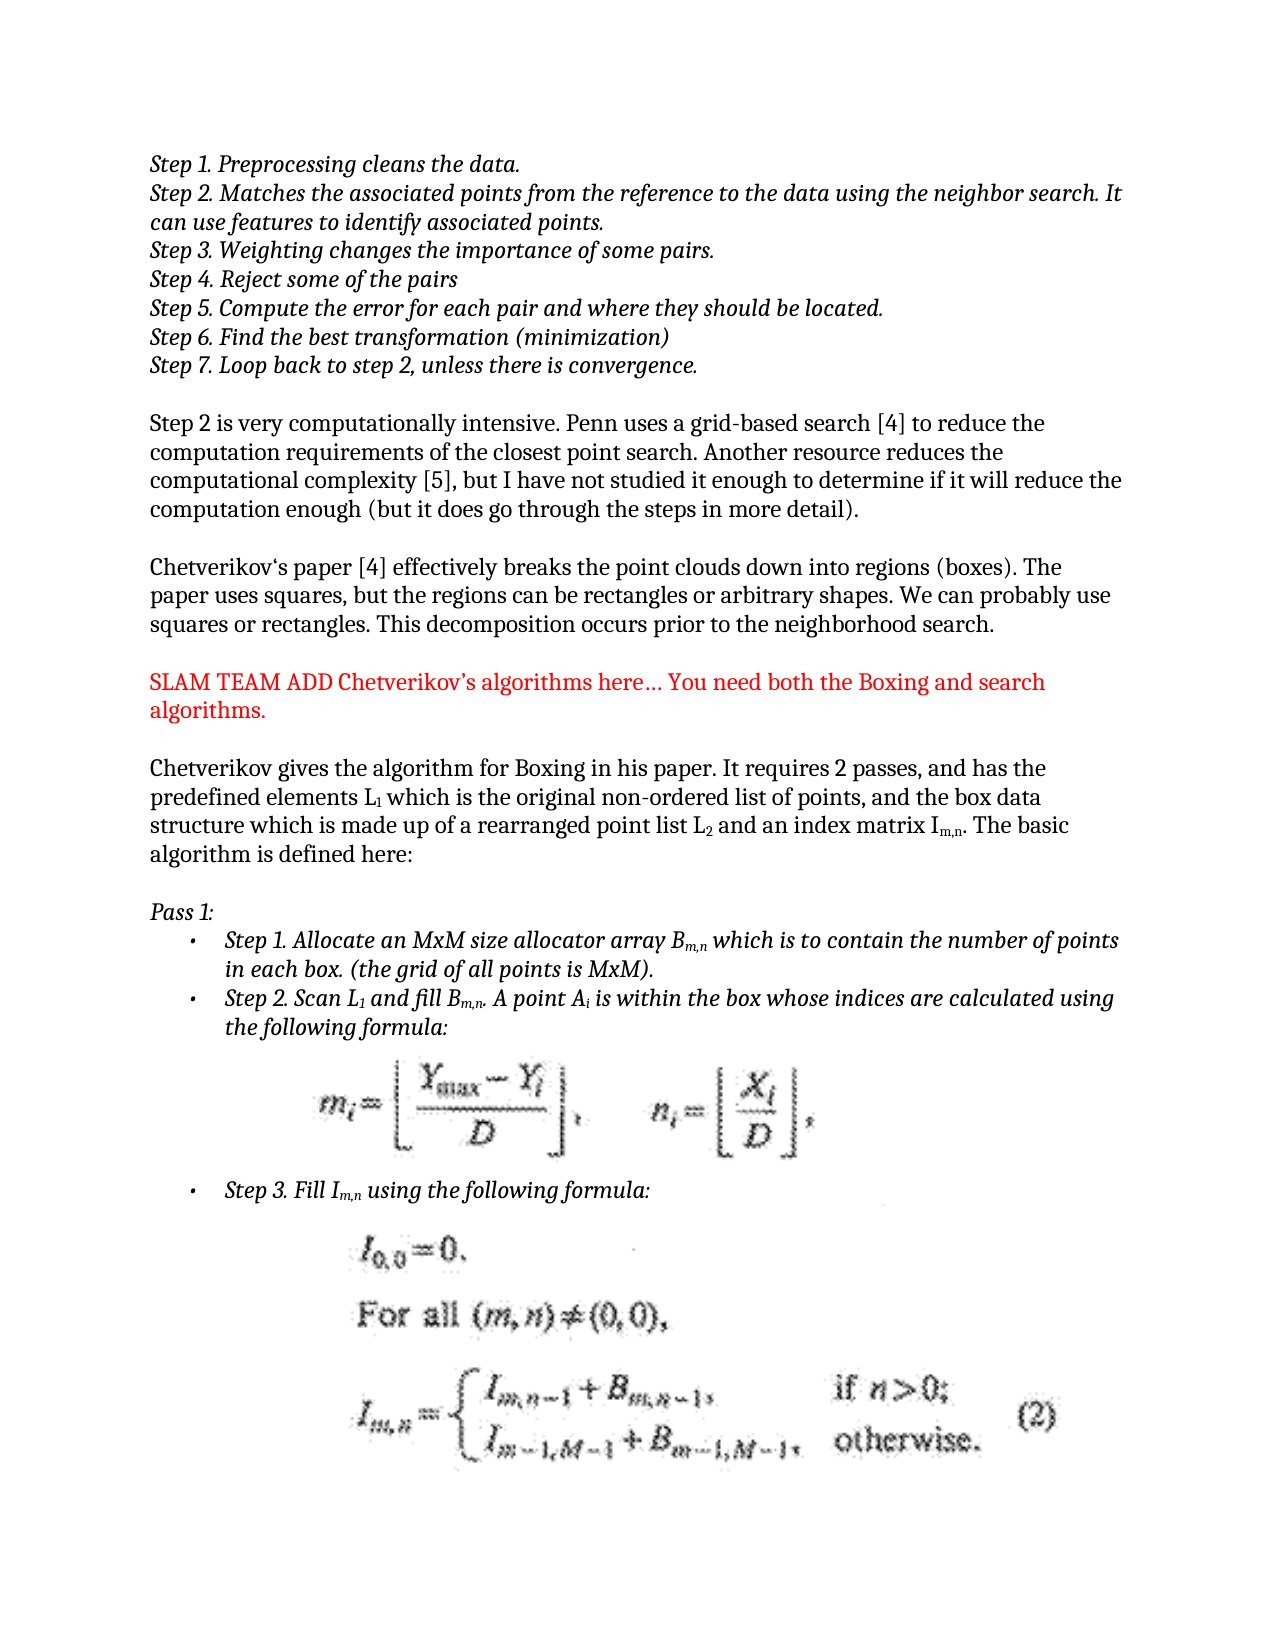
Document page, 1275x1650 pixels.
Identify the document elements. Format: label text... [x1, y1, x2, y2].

text Step 2 is very computationally intensive. Penn uses a grid-based search [4] to reduce the computation requirements of the closest point search. Another resource reduces the computational complexity [5], but I have not studied it enough to determine if it will reduce the computation enough (but it does go through the steps in more detail). [150, 409, 1125, 524]
list Step 3. Fill Im,n using the following formula: [187, 1176, 1125, 1204]
text Step 6. Find the best transformation (minimization) [150, 322, 1125, 351]
text Step 1. Preprocessing cleans the data. [150, 150, 1125, 179]
text SLAM TEAM ADD Chetverikov’s algorithms here… You need both the Boxing and search algorithms. [150, 667, 1125, 725]
text Chetverikov‘s paper [4] effectively breaks the point clouds down into regions (boxes). The paper uses squares, but the regions can be rectangles or arbitrary shapes. We can probably use squares or rectangles. This decomposition occurs prior to the neighborhood search. [150, 552, 1125, 639]
picture [300, 1041, 849, 1176]
text Step 3. Weighting changes the importance of some pairs. [150, 236, 1125, 265]
list Step 1. Allocate an MxM size allocator array Bm,n which is to contain the number of points in each box. (the grid of all points is MxM). [187, 926, 1125, 984]
list Step 2. Scan L1 and fill Bm,n. A point Ai is within the box whose indices are calculated using the following formula: [187, 984, 1125, 1041]
text Step 2. Matches the associated points from the reference to the data using the neighbor search. It can use features to identify associated points. [150, 179, 1125, 236]
text Step 4. Reject some of the pairs [150, 265, 1125, 294]
text Step 5. Compute the error for each pair and where they should be located. [150, 294, 1125, 322]
text Chetverikov gives the algorithm for Boxing in his paper. It requires 2 passes, and has the predefined elements L1 which is the original non-ordered list of points, and the box data structure which is made up of a rearranged point list L2 and an index matrix Im,n. The basic algorithm is defined here: [150, 754, 1125, 869]
text Step 7. Loop back to step 2, unless there is convergence. [150, 351, 1125, 380]
text Pass 1: [150, 897, 1125, 926]
picture [300, 1204, 1072, 1481]
